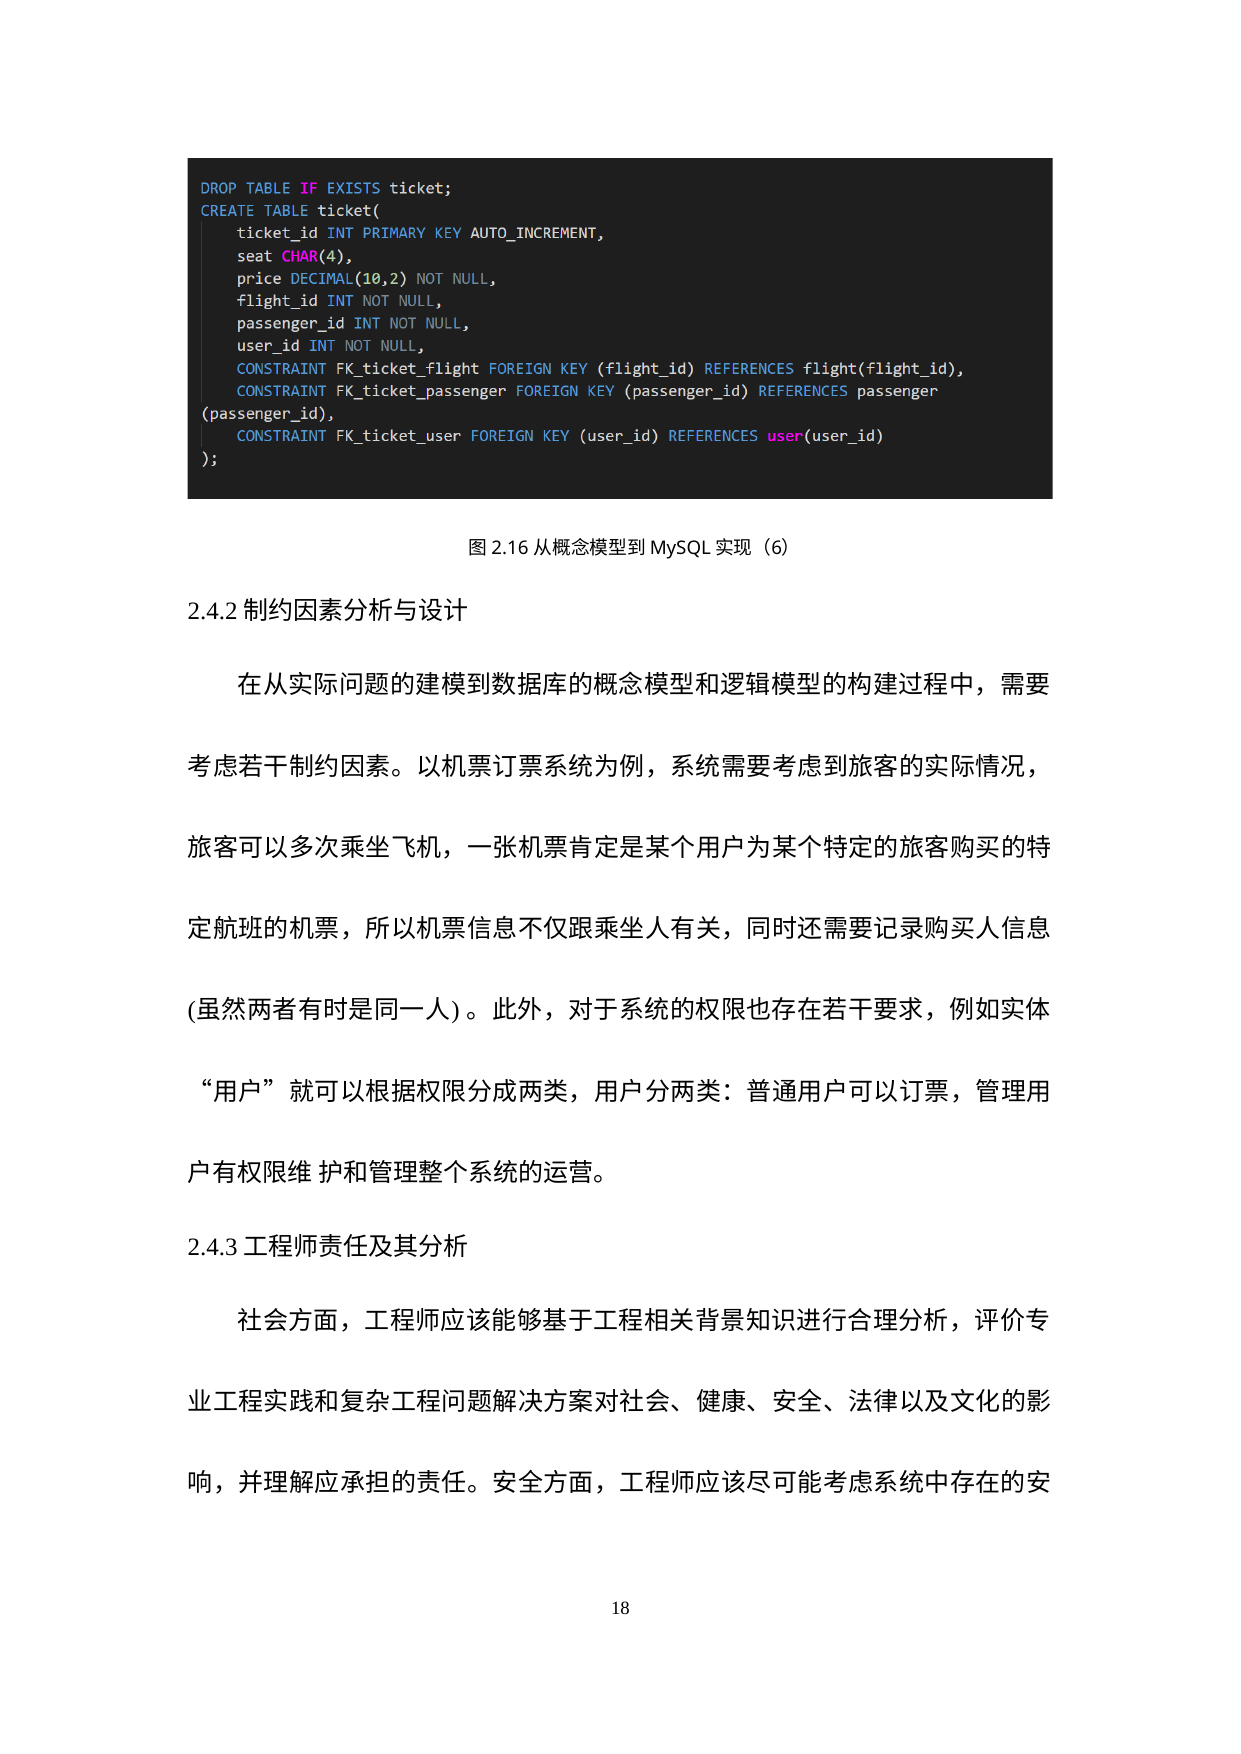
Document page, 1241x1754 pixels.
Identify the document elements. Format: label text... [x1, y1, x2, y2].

text 2.4.2 制约因素分析与设计 [187, 576, 1053, 641]
text 在从实际问题的建模到数据库的概念模型和逻辑模型的构建过程中，需要考虑若干制约因素。以机票订票系统为例，系统需要考虑到旅客的实际情况，旅客可以多次乘坐飞机，一张机票肯定是某个用户为某个特定的旅客购买的特定航班的机票，所以机票信息不仅跟乘坐人有关，同时还需要记录购买人信息 (虽然两者有时是同一人) 。此外，对于系统的权限也存在若干要求，例如实体 “用户”就可以根据权限分成两类，用户分两类：普通用户可以订票，管理用户有权限维 护和管理整个系统的运营。 [187, 650, 1053, 1203]
text 2.4.3 工程师责任及其分析 [187, 1212, 1053, 1277]
text 图2.16 从概念模型到MySQL实现（6） [187, 530, 1053, 563]
picture [187, 158, 1053, 499]
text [187, 1286, 1053, 1513]
